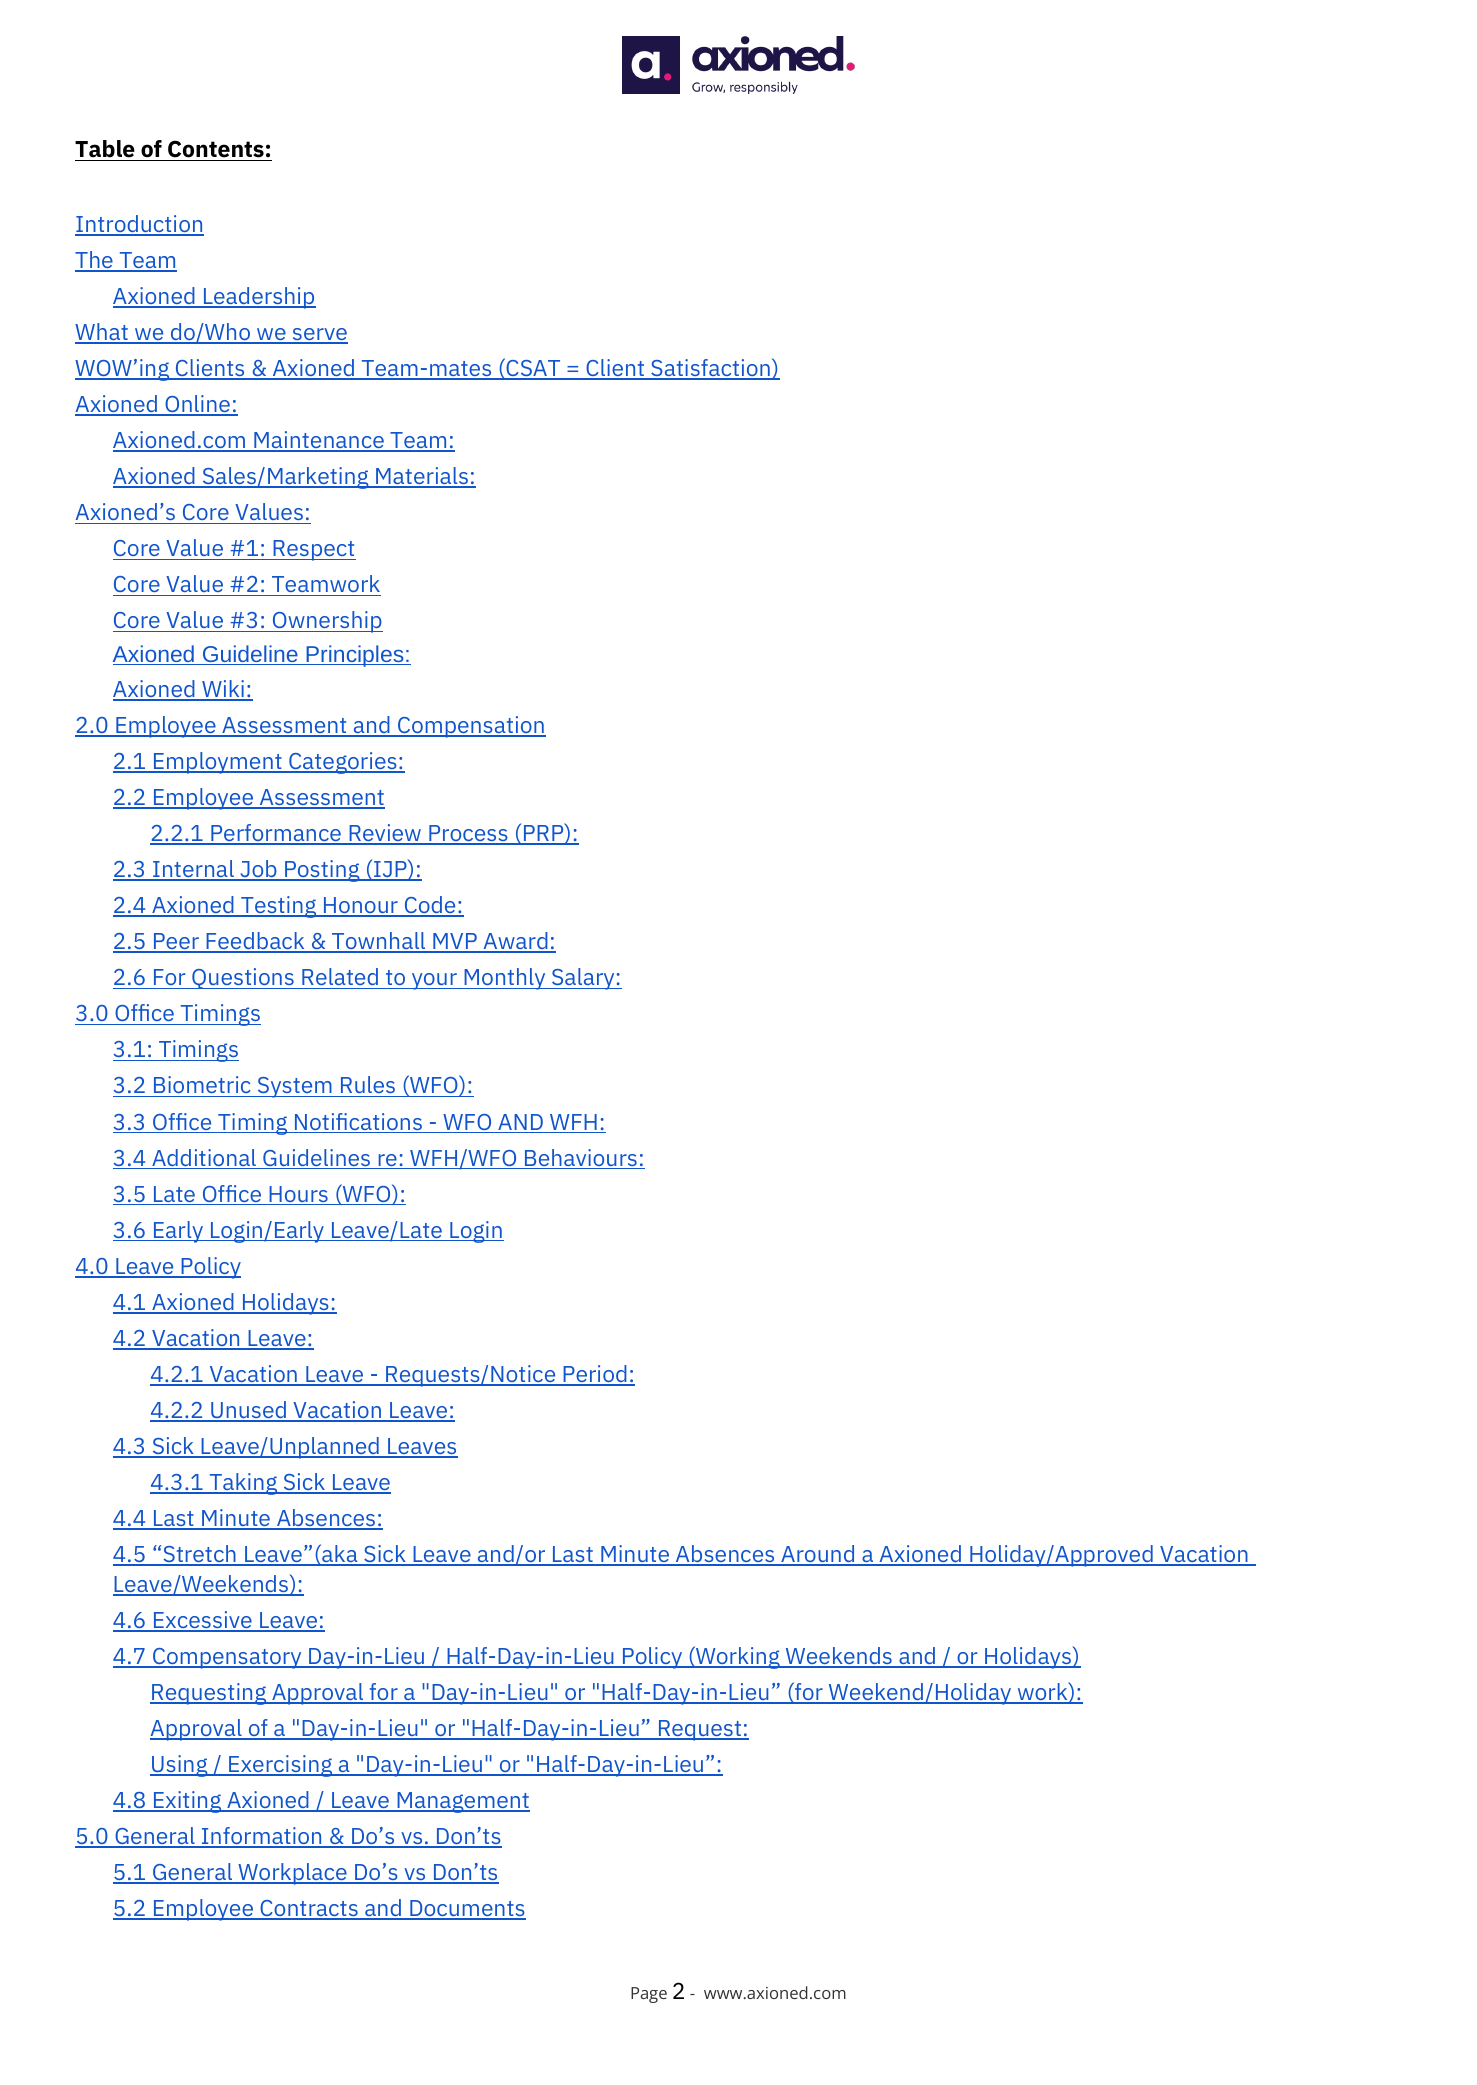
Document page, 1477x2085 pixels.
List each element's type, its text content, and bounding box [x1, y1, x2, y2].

picture [586, 0, 891, 131]
text Table of Contents: [75, 134, 1401, 164]
